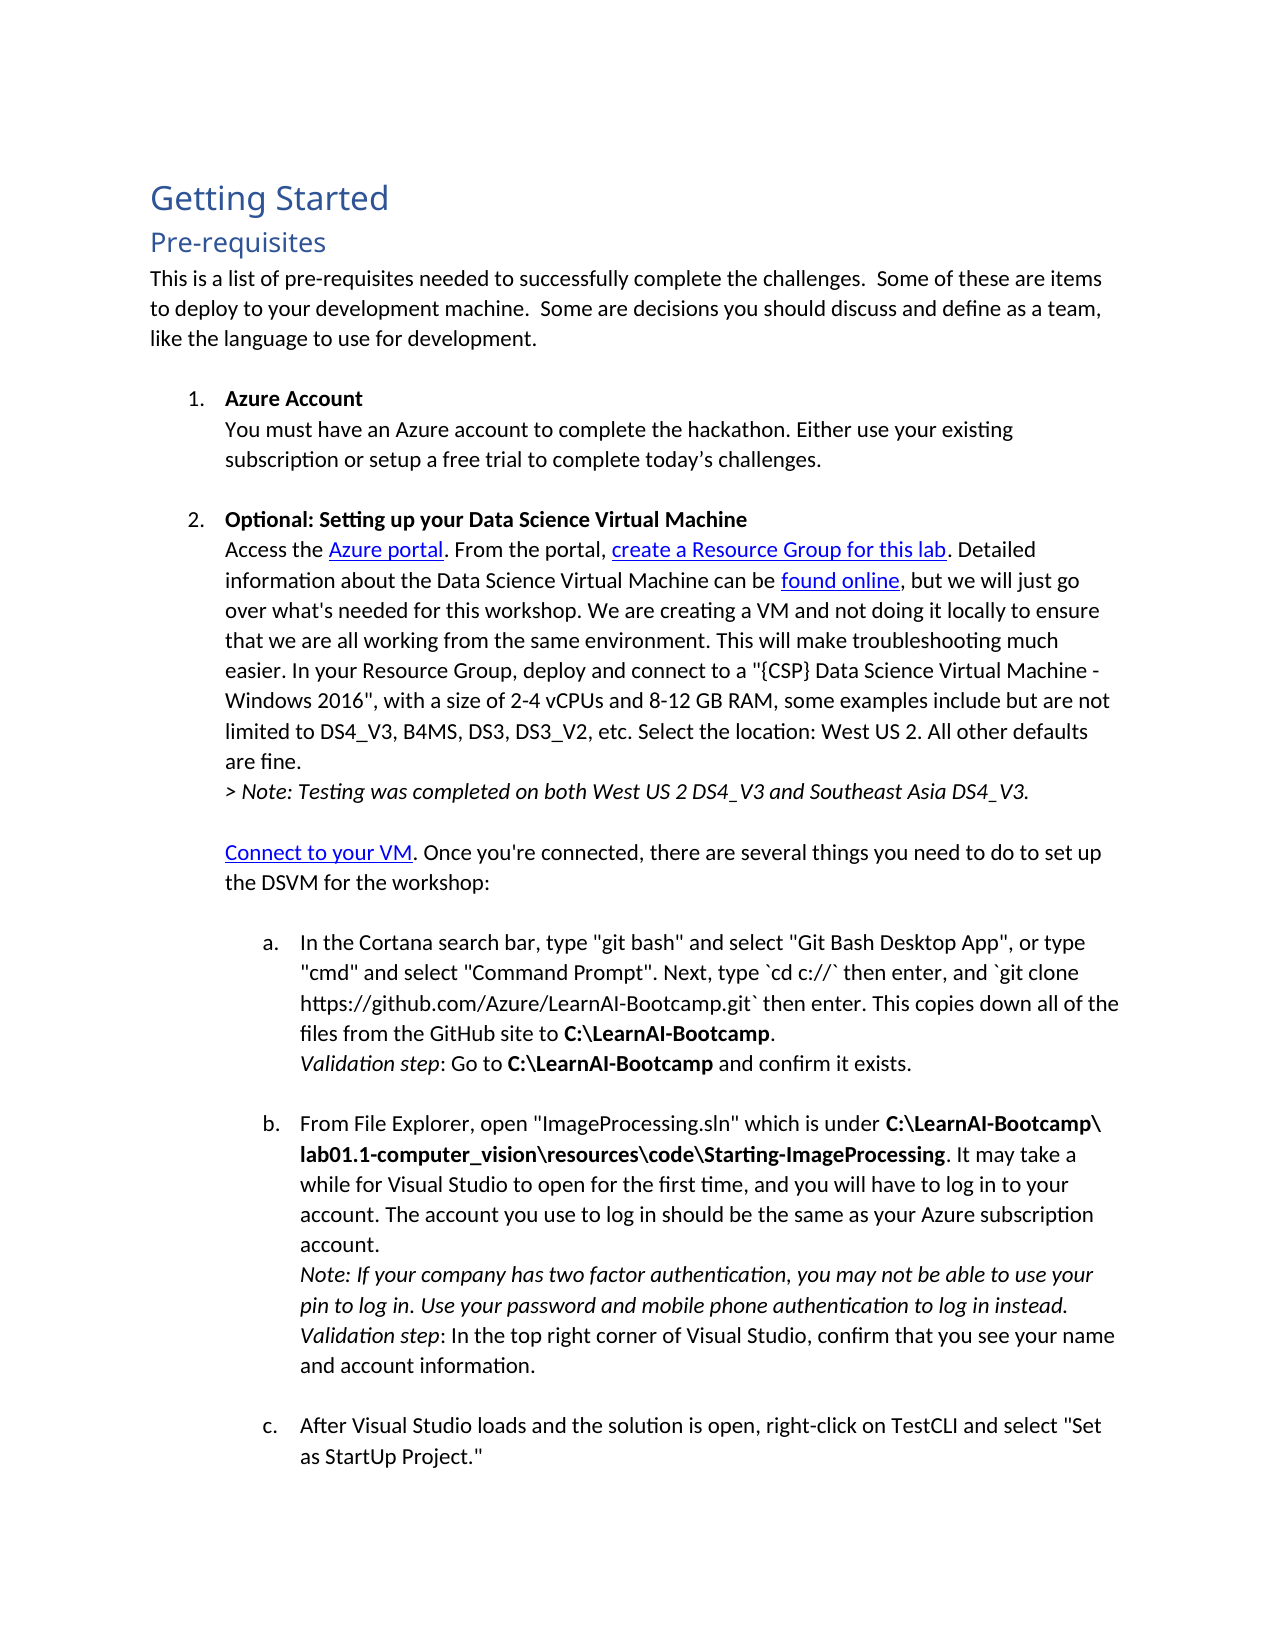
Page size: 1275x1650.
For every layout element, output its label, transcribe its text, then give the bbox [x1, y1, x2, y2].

text > Note: Testing was completed on both West US 2 DS4_V3 and Southeast Asia DS4_V3. [225, 777, 1125, 805]
subtitle Getting Started [150, 175, 1125, 220]
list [262, 1412, 1125, 1470]
list Optional: Setting up your Data Science Virtual Machine [187, 505, 1125, 533]
text Connect to your VM. Once you're connected, there are several things you need to do to set up the DSVM for the workshop: [225, 838, 1125, 896]
text This is a list of pre-requisites needed to successfully complete the challenges. Some of these are items to deploy to your development machine. Some are decisions you should discuss and define as a team, like the language to use for development. [150, 264, 1125, 352]
text Access the Azure portal. From the portal, create a Resource Group for this lab. Detailed information about the Data Science Virtual Machine can be found online, but we will just go over what's needed for this workshop. We are creating a VM and not doing it locally to ensure that we are all working from the same environment. This will make troubleshooting much easier. In your Resource Group, deploy and connect to a "{CSP} Data Science Virtual Machine - Windows 2016", with a size of 2-4 vCPUs and 8-12 GB RAM, some examples include but are not limited to DS4_V3, B4MS, DS3, DS3_V2, etc. Select the location: West US 2. All other defaults are fine. [225, 536, 1125, 775]
list From File Explorer, open "ImageProcessing.sln" which is under C:\LearnAI-Bootcamp\lab01.1-computer_vision\resources\code\Starting-ImageProcessing. It may take a while for Visual Studio to open for the first time, and you will have to log in to your account. The account you use to log in should be the same as your Azure subscription account. Note: If your company has two factor authentication, you may not be able to use your pin to log in. Use your password and mobile phone authentication to log in instead. Validation step: In the top right corner of Visual Studio, confirm that you see your name and account information. [262, 1109, 1125, 1409]
list Azure Account You must have an Azure account to complete the hackathon. Either use your existing subscription or setup a free trial to complete today’s challenges. [187, 384, 1125, 473]
list In the Cortana search bar, type "git bash" and select "Git Bash Desktop App", or type "cmd" and select "Command Prompt". Next, type `cd c://` then enter, and `git clone https://github.com/Azure/LearnAI-Bootcamp.git` then enter. This copies down all of the files from the GitHub site to C:\LearnAI-Bootcamp. Validation step: Go to C:\LearnAI-Bootcamp and confirm it exists. [262, 928, 1125, 1107]
subtitle Pre-requisites [150, 224, 1125, 261]
